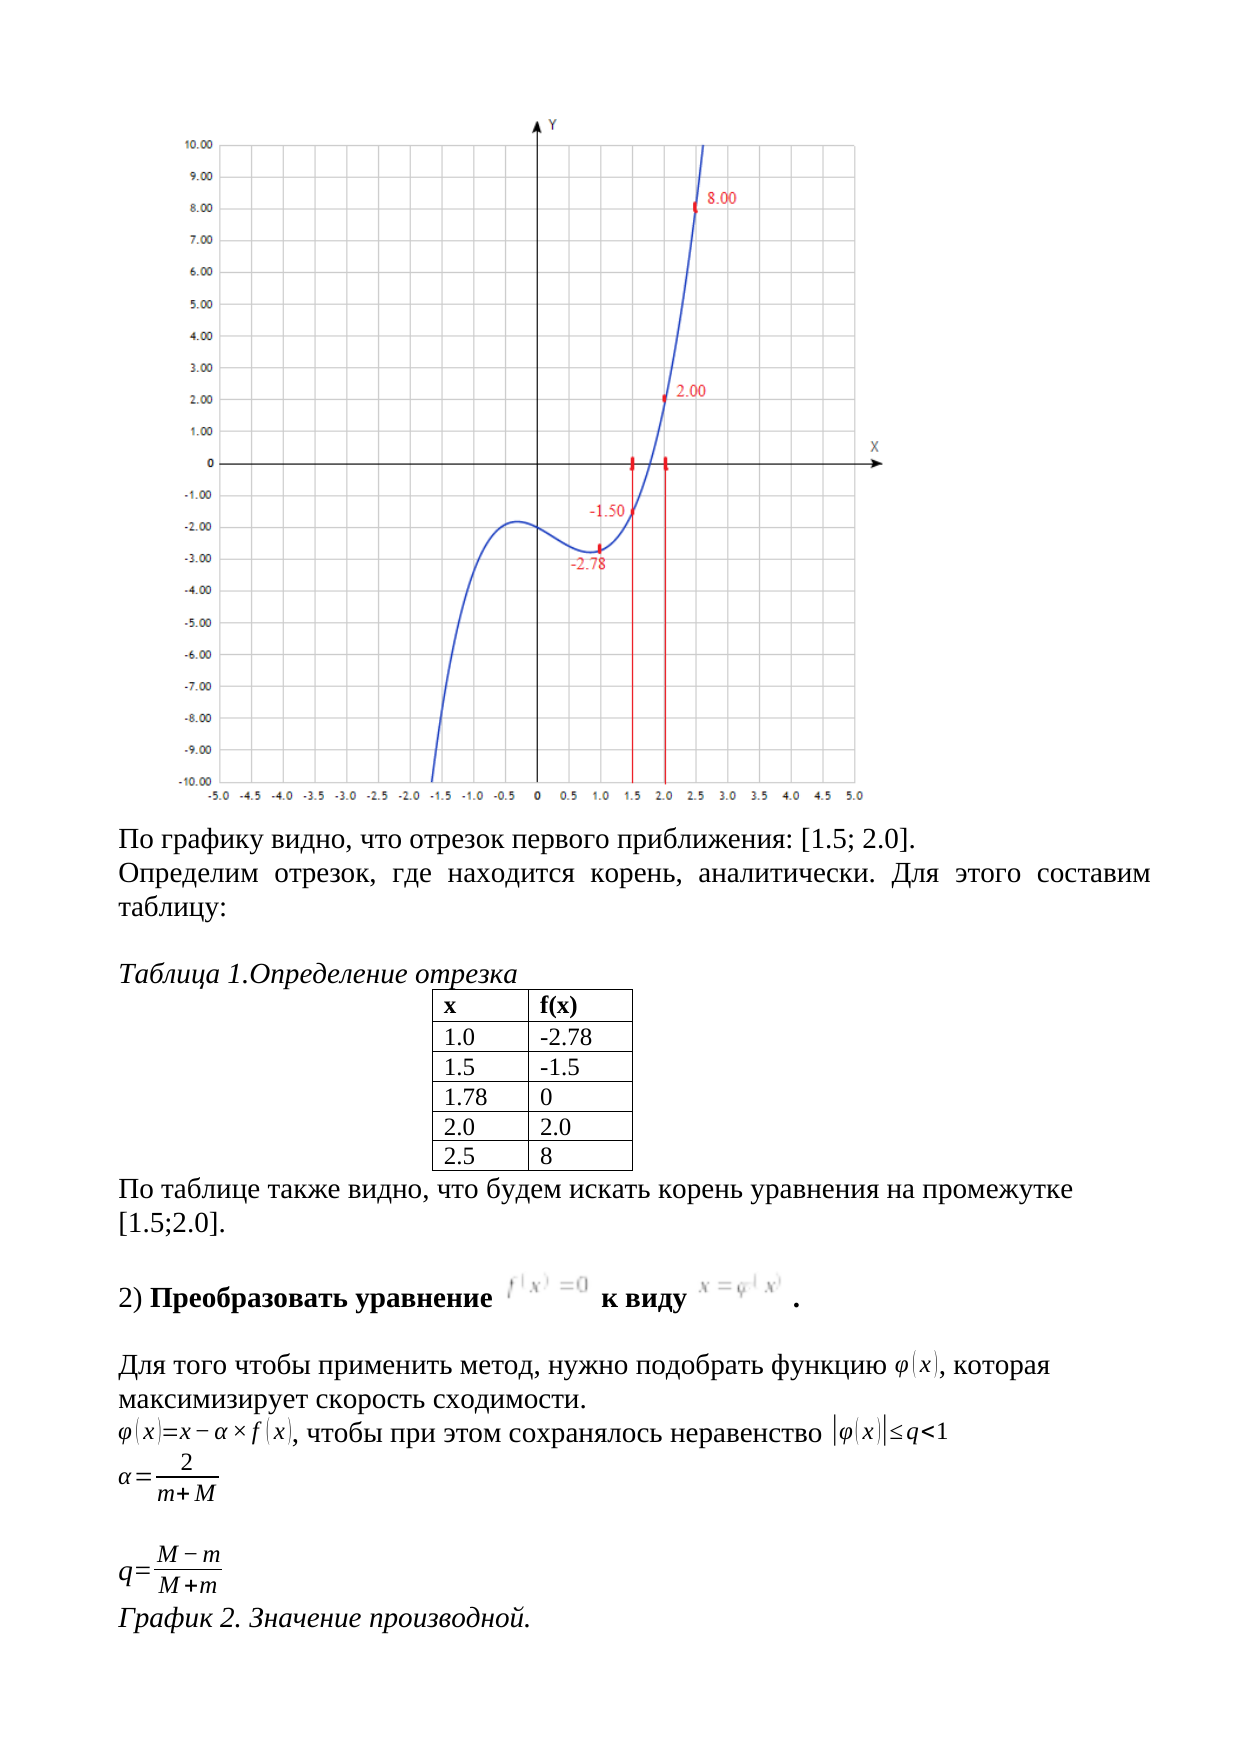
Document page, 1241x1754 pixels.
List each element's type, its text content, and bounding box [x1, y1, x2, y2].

text Таблица 1.Определение отрезка [118, 956, 1152, 989]
table_cell 8 [529, 1141, 632, 1170]
table_header x [433, 990, 528, 1021]
text 2) Преобразовать уравнение к виду . [118, 1272, 1152, 1314]
text Для того чтобы применить метод, нужно подобрать функцию , которая максимизирует скорость сходимости. [118, 1347, 1152, 1414]
text По таблице также видно, что будем искать корень уравнения на промежутке [1.5;2.0]. [118, 1171, 1152, 1238]
table_cell 0 [529, 1082, 632, 1111]
text q= [118, 1541, 1152, 1600]
table_cell 2.0 [529, 1112, 632, 1140]
text =, чтобы при этом сохранялось неравенство [118, 1414, 1152, 1448]
table_cell 2.5 [433, 1141, 528, 1170]
picture [177, 118, 885, 808]
table_cell 2.0 [433, 1112, 528, 1140]
table_cell 1.78 [433, 1082, 528, 1111]
table_cell 1.0 [433, 1022, 528, 1051]
table_cell -2.78 [529, 1022, 632, 1051]
table_header f(x) [529, 990, 632, 1021]
text Определим отрезок, где находится корень, аналитически. Для этого составим таблицу: [118, 855, 1152, 922]
text По графику видно, что отрезок первого приближения: [1.5; 2.0]. [118, 822, 1152, 855]
text График 2. Значение производной. [118, 1600, 1152, 1633]
table_cell -1.5 [529, 1052, 632, 1081]
table_cell 1.5 [433, 1052, 528, 1081]
